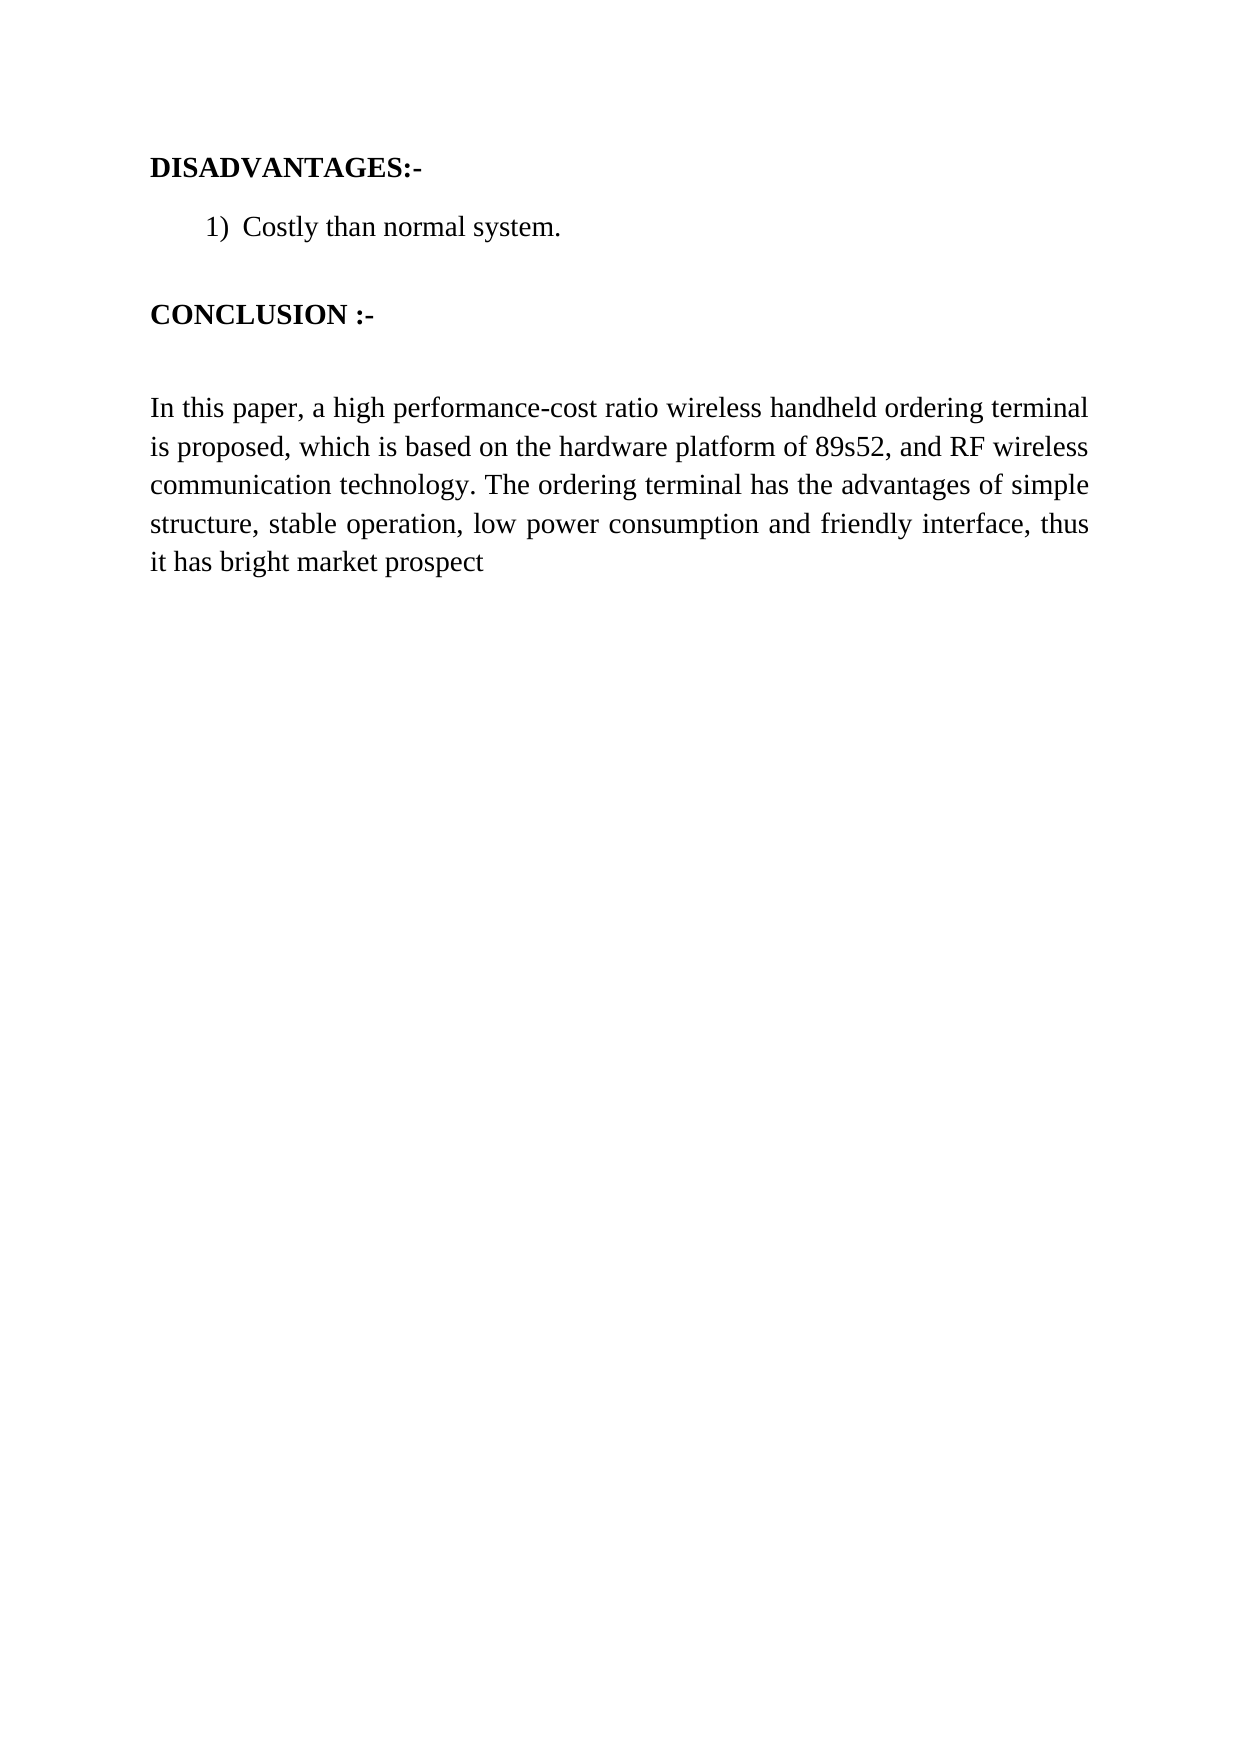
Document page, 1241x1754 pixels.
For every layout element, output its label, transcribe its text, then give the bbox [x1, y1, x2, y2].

text DISADVANTAGES:- [150, 150, 1090, 183]
text In this paper, a high performance-cost ratio wireless handheld ordering terminal is proposed, which is based on the hardware platform of 89s52, and RF wireless communication technology. The ordering terminal has the advantages of simple structure, stable operation, low power consumption and friendly interface, thus it has bright market prospect [150, 390, 1090, 578]
list Costly than normal system. [205, 209, 1090, 243]
text CONCLUSION :- [150, 297, 1090, 331]
